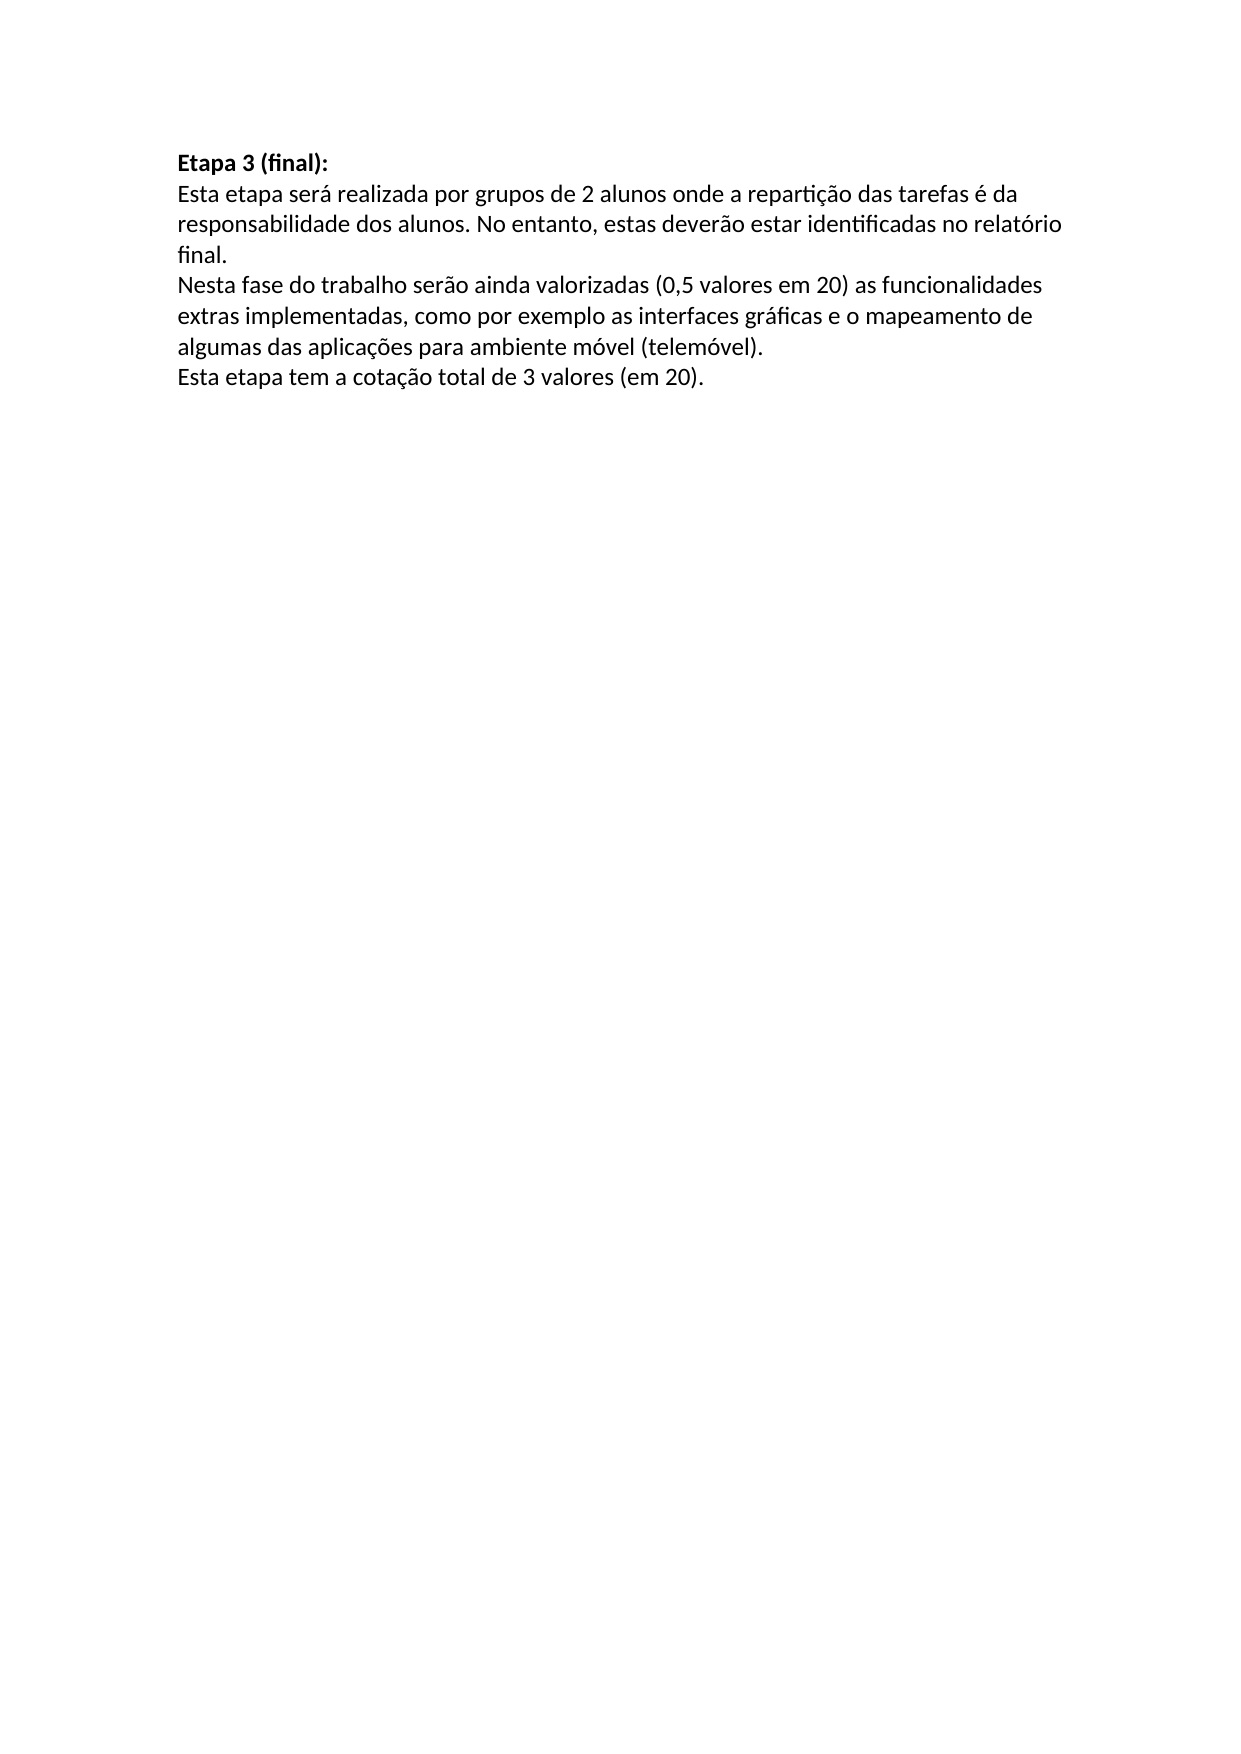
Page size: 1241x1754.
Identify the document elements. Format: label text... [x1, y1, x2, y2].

text Nesta fase do trabalho serão ainda valorizadas (0,5 valores em 20) as funcionalidades [177, 270, 1063, 300]
text extras implementadas, como por exemplo as interfaces gráficas e o mapeamento de [177, 300, 1063, 331]
text Esta etapa será realizada por grupos de 2 alunos onde a repartição das tarefas é da [177, 178, 1063, 209]
text Etapa 3 (final): [177, 148, 1063, 178]
text final. [177, 239, 1063, 270]
text responsabilidade dos alunos. No entanto, estas deverão estar identificadas no relatório [177, 209, 1063, 239]
text Esta etapa tem a cotação total de 3 valores (em 20). [177, 361, 1063, 392]
text algumas das aplicações para ambiente móvel (telemóvel). [177, 331, 1063, 361]
